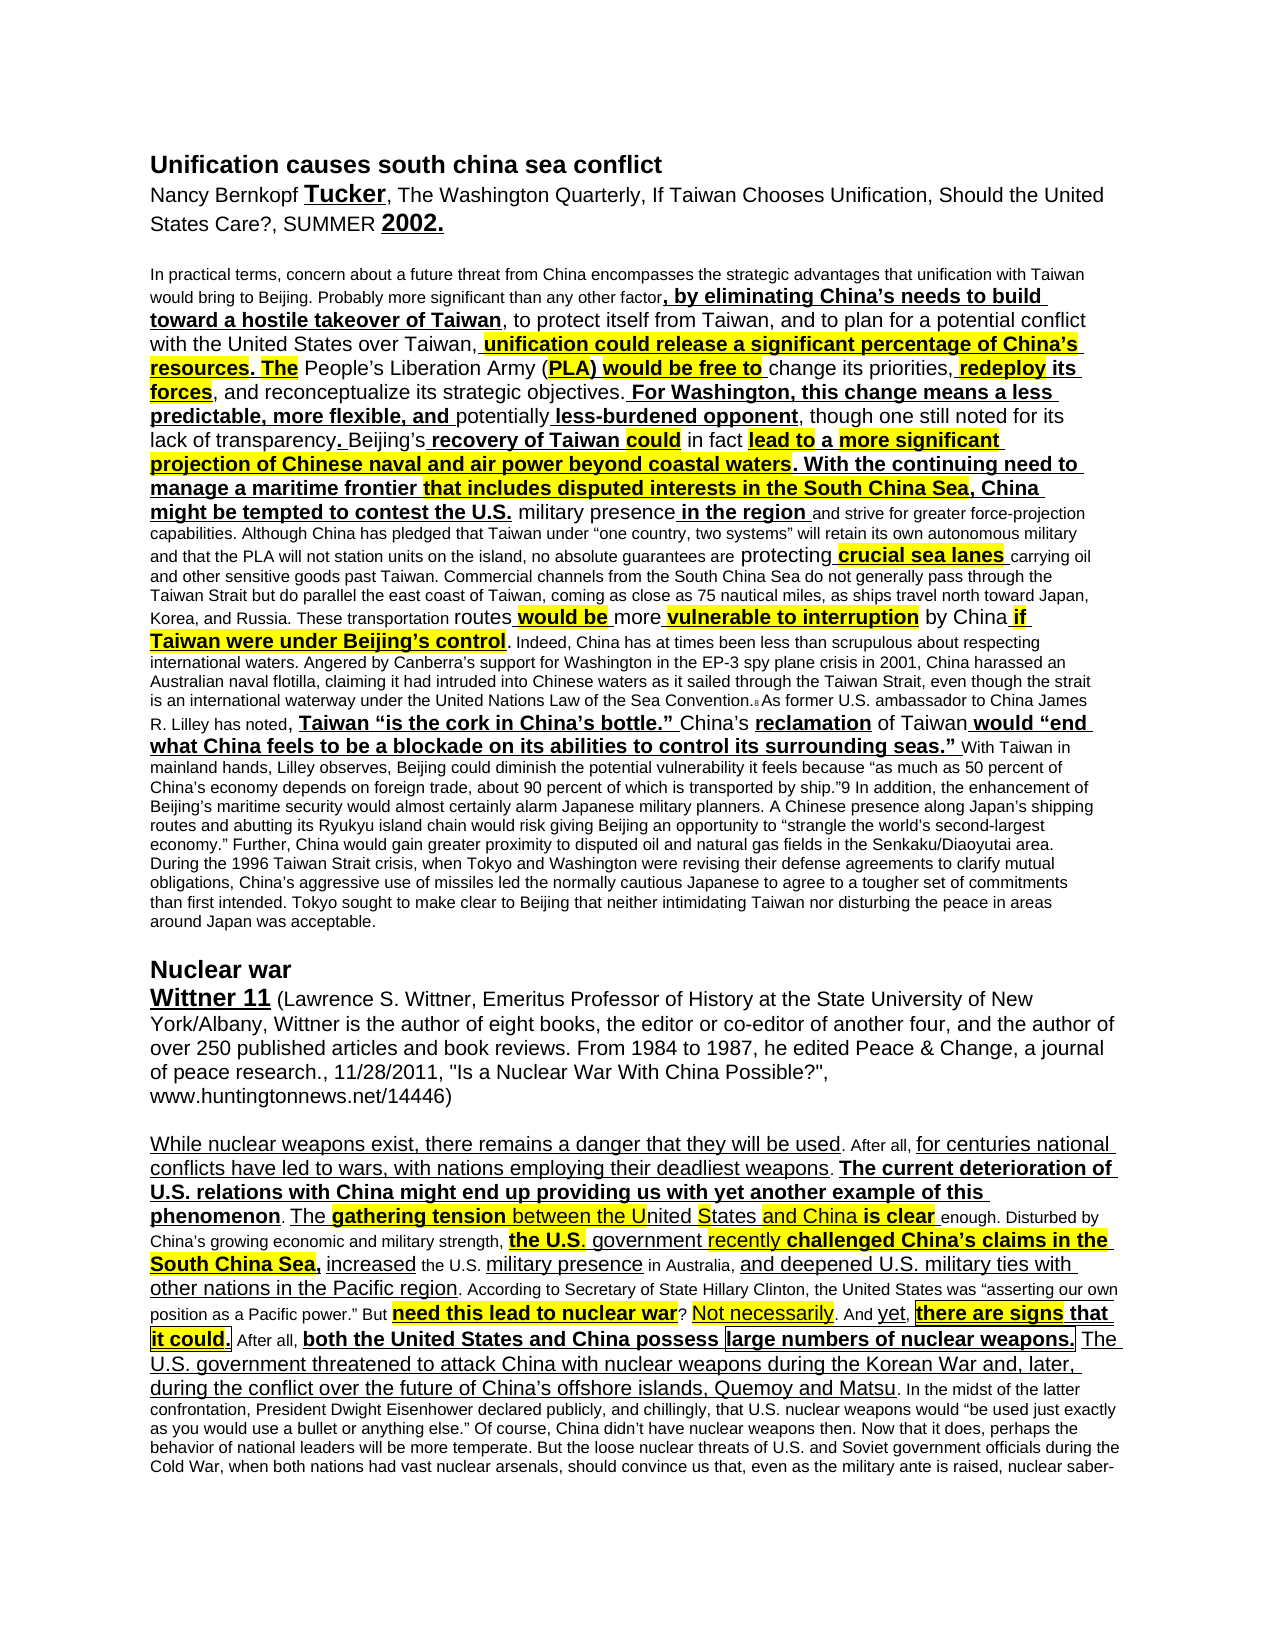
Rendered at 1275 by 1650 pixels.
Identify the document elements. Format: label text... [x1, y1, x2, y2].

subtitle Unification causes south china sea conflict [150, 150, 1125, 179]
text Wittner 11 (Lawrence S. Wittner, Emeritus Professor of History at the State University of New York/Albany, Wittner is the author of eight books, the editor or co-editor of another four, and the author of over 250 published articles and book reviews. From 1984 to 1987, he edited Peace & Change, a journal of peace research., 11/28/2011, "Is a Nuclear War With China Possible?", www.huntingtonnews.net/14446) [150, 983, 1125, 1108]
subtitle Nuclear war [150, 955, 1125, 983]
text In practical terms, concern about a future threat from encompasses the strategic advantages that unification with would bring to . Probably more significant than any other factor, by eliminating ’s needs to build toward a hostile takeover of Taiwan, to protect itself from , and to plan for a potential conflict with the over , unification could release a significant percentage of ’s resources. The People’s Liberation Army (PLA) would be free to change its priorities, redeploy its forces, and reconceptualize its strategic objectives. For , this change means a less predictable, more flexible, and potentially less-burdened opponent, though one still noted for its lack of transparency. ’s recovery of could in fact lead to a more significant projection of Chinese naval and air power beyond coastal waters. With the continuing need to manage a maritime frontier that includes disputed interests in the , might be tempted to contest the military presence in the region and strive for greater force-projection capabilities. Although has pledged that under “one country, two systems” will retain its own autonomous military and that the PLA will not station units on the island, no absolute guarantees are protecting crucial sea lanes carrying oil and other sensitive goods past Taiwan. Commercial channels from the South China Sea do not generally pass through the Taiwan Strait but do parallel the east coast of , coming as close as 75 nautical miles, as ships travel north toward , , and . These transportation routes would be more vulnerable to interruption by if were under ’s control. Indeed, has at times been less than scrupulous about respecting international waters. Angered by Canberra’s support for in the EP-3 spy plane crisis in 2001, harassed an Australian naval flotilla, claiming it had intruded into Chinese waters as it sailed through the , even though the strait is an international waterway under the United Nations Law of the Sea Convention.8 As former ambassador to China James R. Lilley has noted, “is the cork in ’s bottle.” ’s reclamation of would “end what feels to be a blockade on its abilities to control its surrounding seas.” With in mainland hands, Lilley observes, could diminish the potential vulnerability it feels because “as much as 50 percent of ’s economy depends on foreign trade, about 90 percent of which is transported by ship.”9 In addition, the enhancement of ’s maritime security would almost certainly alarm Japanese military planners. A Chinese presence along ’s shipping routes and abutting its Ryukyu island chain would risk giving an opportunity to “strangle the world’s second-largest economy.” Further, would gain greater proximity to disputed oil and natural gas fields in the Senkaku/Diaoyutai area. During the 1996 Taiwan Strait crisis, when and were revising their defense agreements to clarify mutual obligations, ’s aggressive use of missiles led the normally cautious Japanese to agree to a tougher set of commitments than first intended. sought to make clear to that neither intimidating nor disturbing the peace in areas around was acceptable. [150, 265, 1095, 931]
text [150, 1132, 1125, 1476]
text Nancy Bernkopf Tucker, The Quarterly, If Chooses Unification, Should the Care?, SUMMER 2002. [150, 179, 1125, 236]
